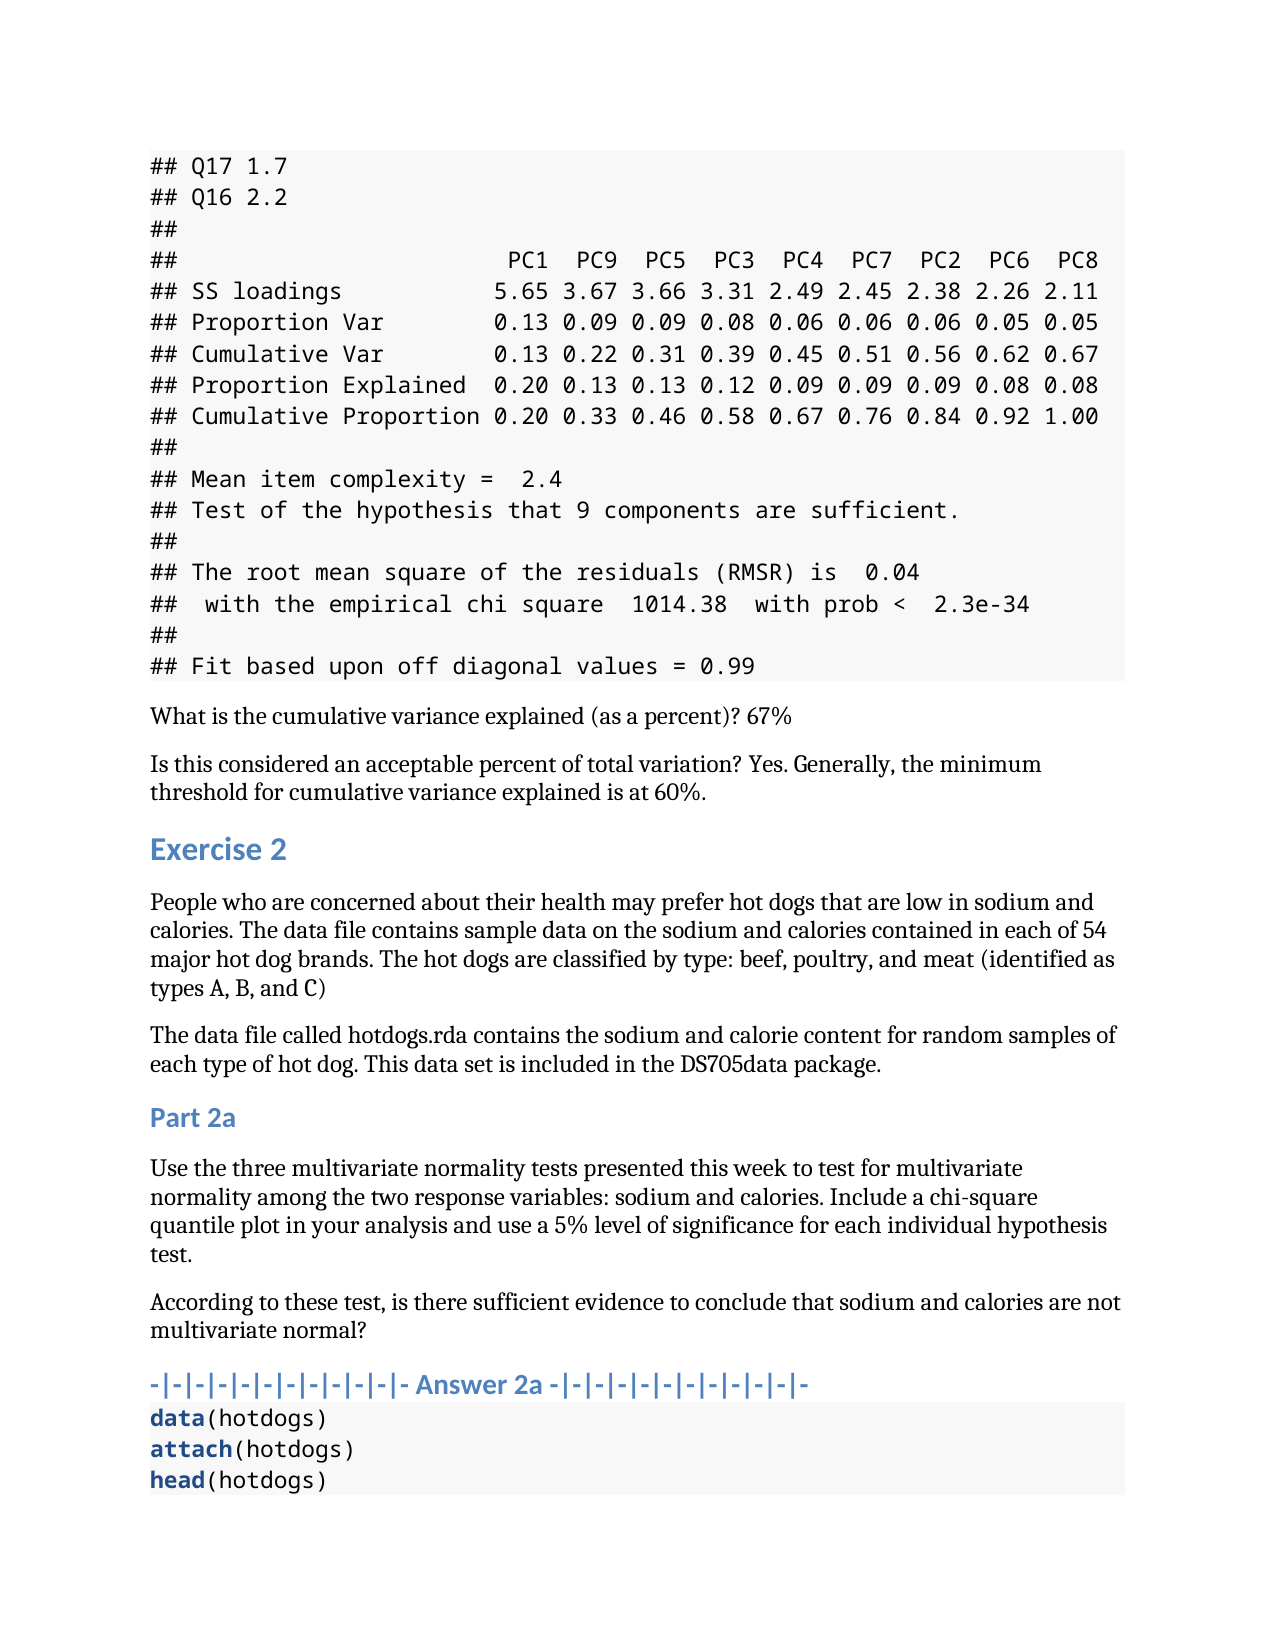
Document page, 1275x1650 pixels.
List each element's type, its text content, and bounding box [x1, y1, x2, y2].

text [150, 150, 1125, 681]
text What is the cumulative variance explained (as a percent)? 67% [150, 702, 1125, 731]
text People who are concerned about their health may prefer hot dogs that are low in sodium and calories. The data file contains sample data on the sodium and calories contained in each of 54 major hot dog brands. The hot dogs are classified by type: beef, poultry, and meat (identified as types A, B, and C) [150, 887, 1125, 1002]
subtitle Part 2a [150, 1099, 1125, 1135]
subtitle Exercise 2 [150, 828, 1125, 869]
text According to these test, is there sufficient evidence to conclude that sodium and calories are not multivariate normal? [150, 1288, 1125, 1345]
text data(hotdogs) attach(hotdogs) head(hotdogs) [329, 1402, 1125, 1495]
text Is this considered an acceptable percent of total variation? Yes. Generally, the minimum threshold for cumulative variance explained is at 60%. [150, 749, 1125, 807]
text The data file called hotdogs.rda contains the sodium and calorie content for random samples of each type of hot dog. This data set is included in the DS705data package. [150, 1021, 1125, 1079]
text Use the three multivariate normality tests presented this week to test for multivariate normality among the two response variables: sodium and calories. Include a chi-square quantile plot in your analysis and use a 5% level of significance for each individual hypothesis test. [150, 1154, 1125, 1269]
subtitle -|-|-|-|-|-|-|-|-|-|-|- Answer 2a -|-|-|-|-|-|-|-|-|-|-|- [150, 1366, 1125, 1402]
